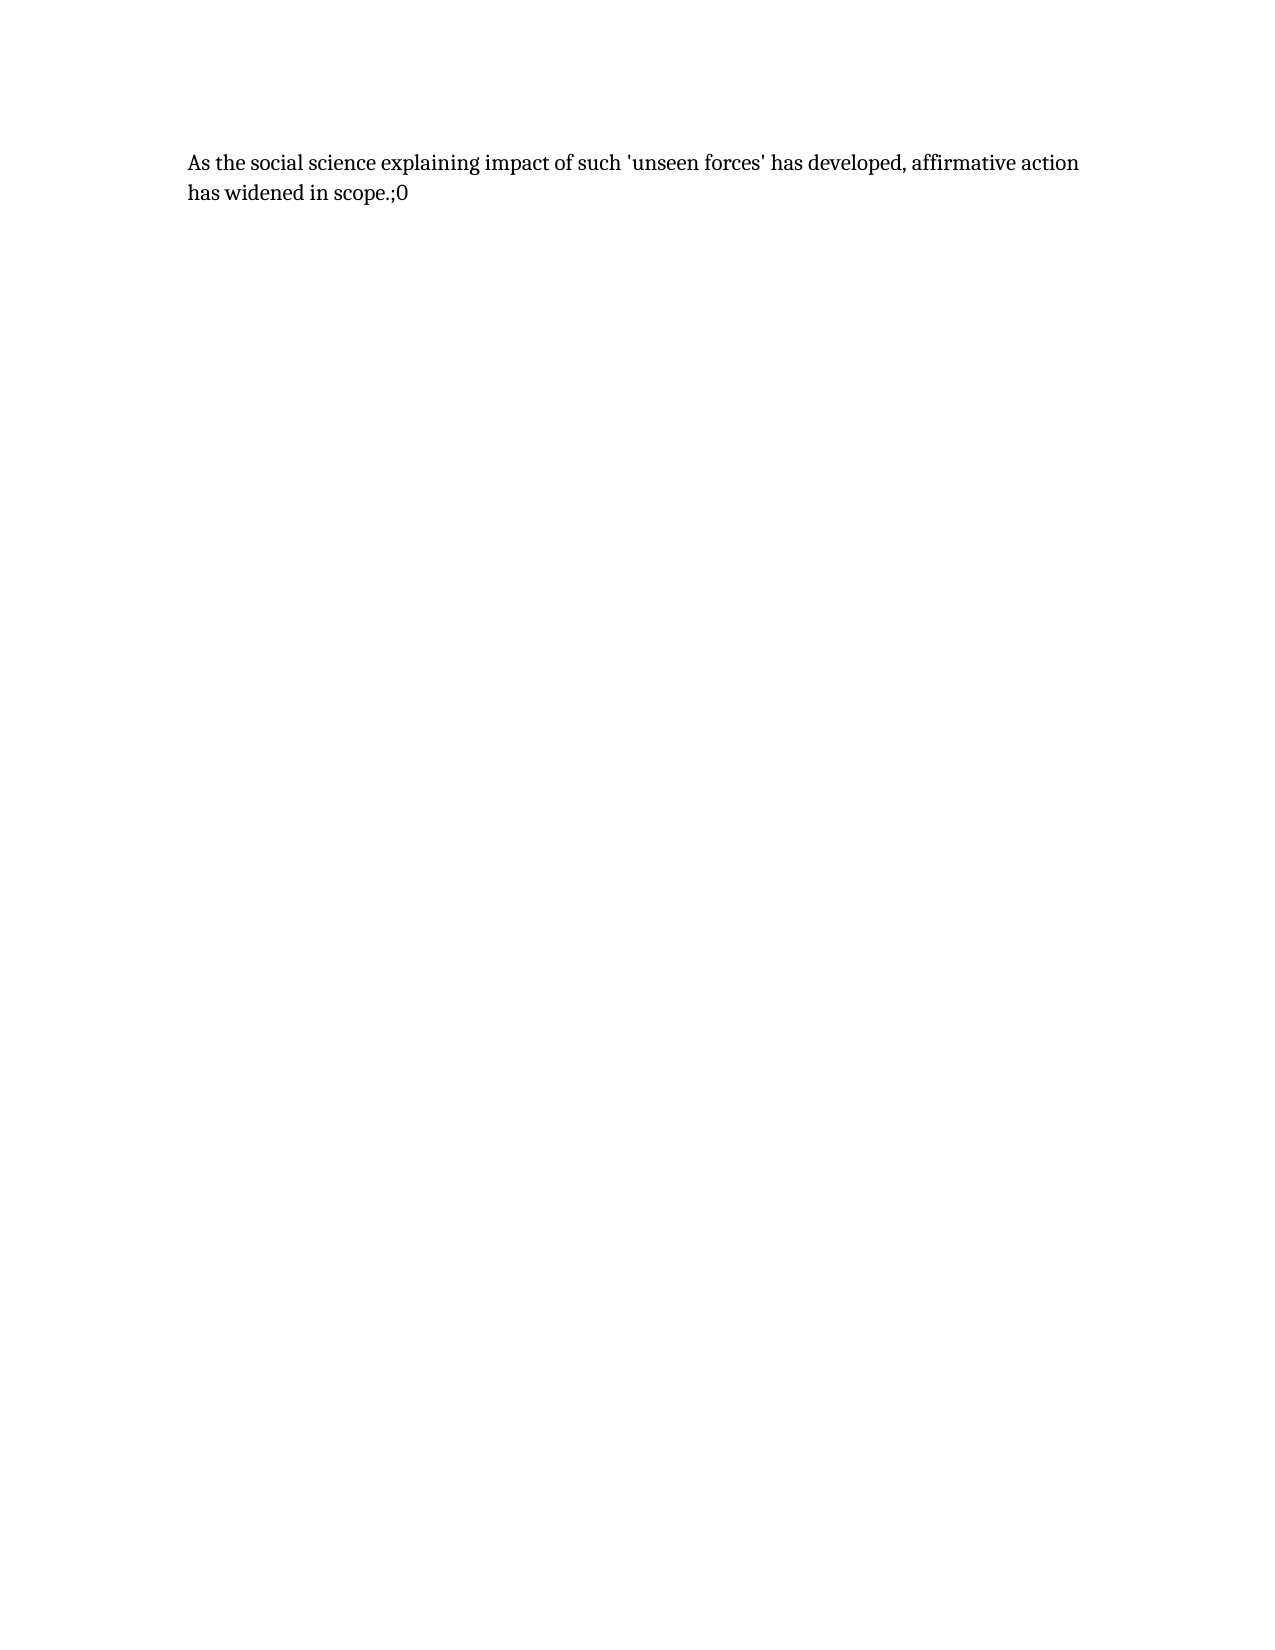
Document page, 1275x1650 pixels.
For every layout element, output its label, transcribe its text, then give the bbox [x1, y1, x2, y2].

text As the social science explaining impact of such 'unseen forces' has developed, affirmative action has widened in scope.;0 [187, 150, 1087, 207]
